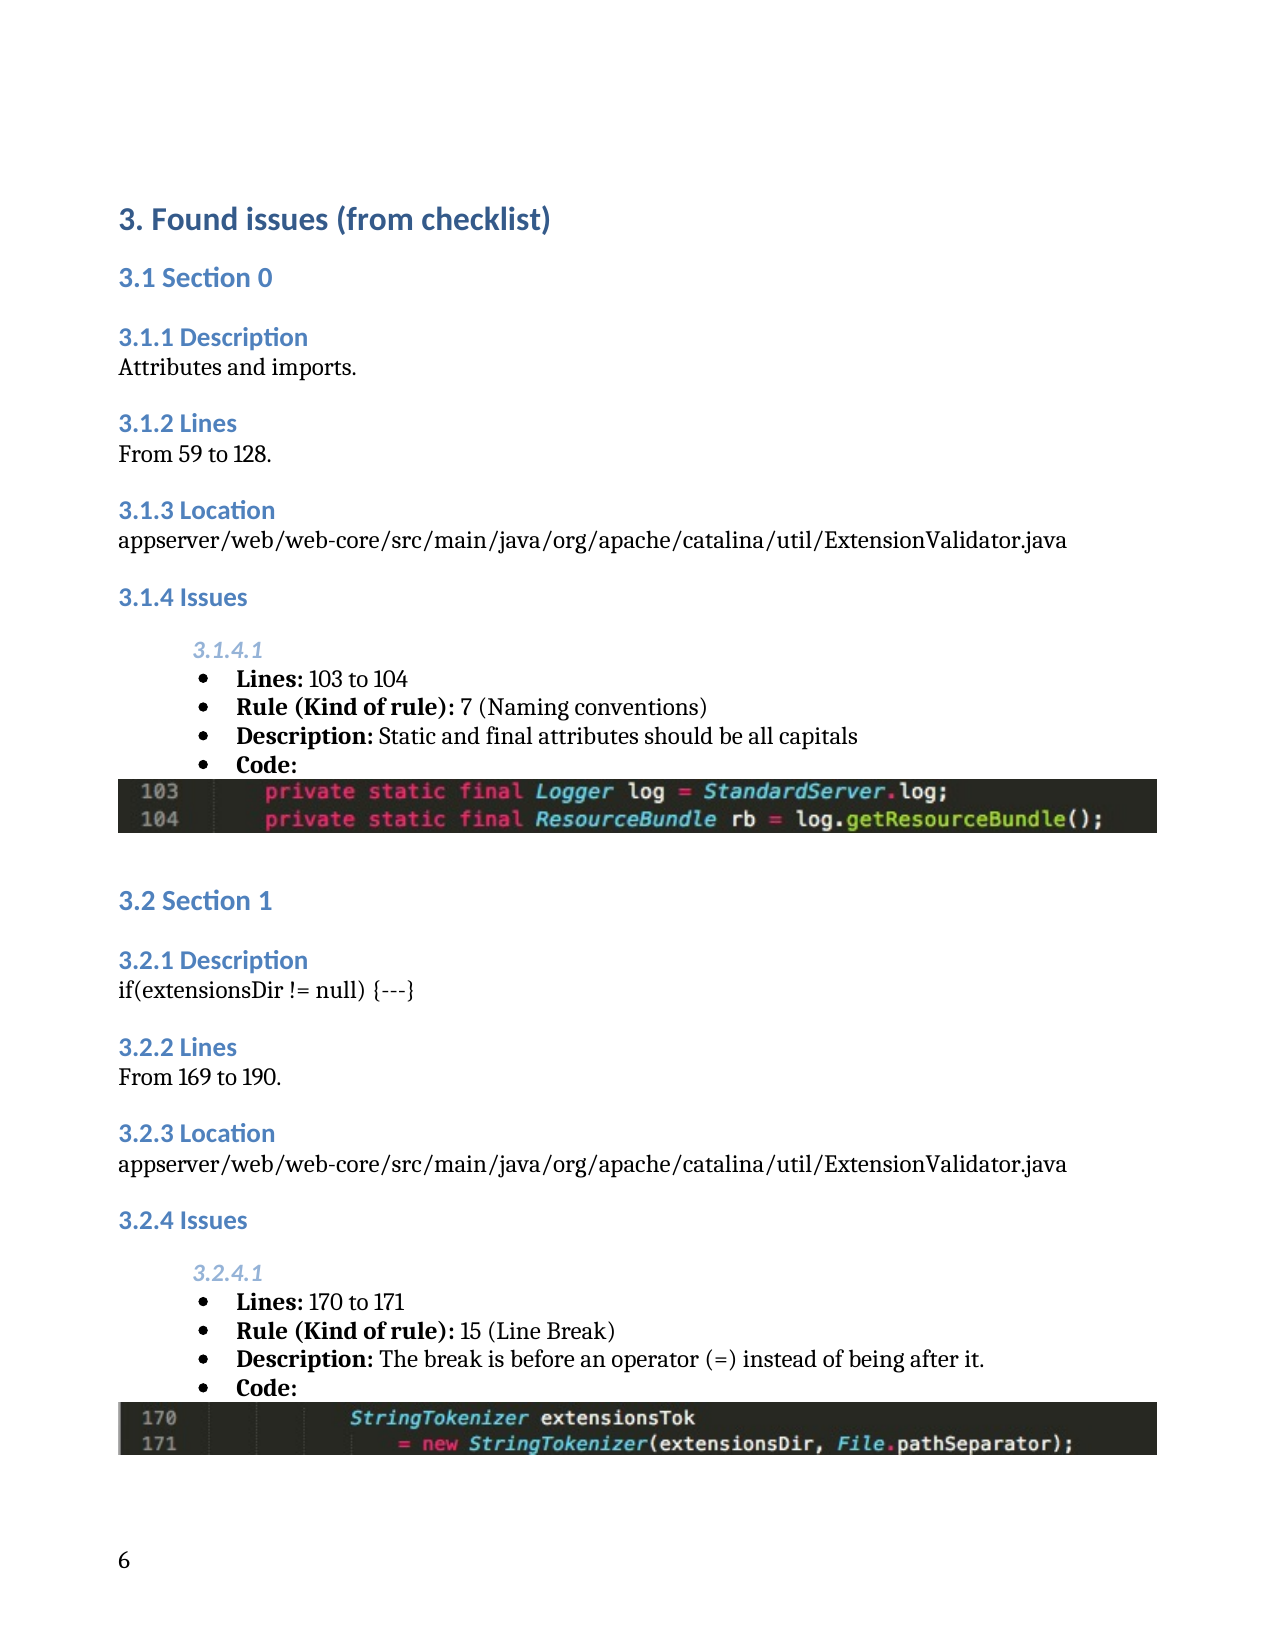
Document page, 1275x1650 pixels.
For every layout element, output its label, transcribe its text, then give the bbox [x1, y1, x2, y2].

text Attributes and imports. [118, 353, 1157, 382]
text appserver/web/web-core/src/main/java/org/apache/catalina/util/ExtensionValidator.java [118, 526, 1157, 555]
subtitle 3.1.4.1 [192, 634, 1157, 664]
list Description: The break is before an operator (=) instead of being after it. [199, 1345, 1157, 1374]
list Description: Static and final attributes should be all capitals [199, 722, 1157, 751]
text From 59 to 128. [118, 440, 1157, 468]
list Code: [199, 751, 1157, 779]
text 3.2.4 Issues [118, 1203, 1157, 1236]
list Rule (Kind of rule): 7 (Naming conventions) [199, 693, 1157, 722]
text 3.1.3 Location [118, 493, 1157, 526]
subtitle 3.1 Section 0 [118, 259, 1157, 295]
text if(extensionsDir != null) {---} [118, 976, 1157, 1005]
text 3.1.2 Lines [118, 407, 1157, 440]
text 3.1.1 Description [118, 320, 1157, 353]
picture [118, 779, 1157, 833]
text 3.2.3 Location [118, 1117, 1157, 1150]
list Rule (Kind of rule): 15 (Line Break) [199, 1317, 1157, 1345]
text From 169 to 190. [118, 1063, 1157, 1092]
text 3.2.2 Lines [118, 1030, 1157, 1063]
subtitle 3.2.4.1 [192, 1257, 1157, 1288]
list Lines: 103 to 104 [199, 664, 1157, 693]
text 3.1.4 Issues [118, 580, 1157, 613]
picture [118, 1402, 1157, 1455]
subtitle 3.2 Section 1 [118, 882, 1157, 918]
list Code: [199, 1374, 1157, 1402]
text 3.2.1 Description [118, 943, 1157, 976]
text appserver/web/web-core/src/main/java/org/apache/catalina/util/ExtensionValidator.java [118, 1150, 1157, 1178]
subtitle 3. Found issues (from checklist) [118, 198, 1157, 238]
list Lines: 170 to 171 [199, 1288, 1157, 1317]
